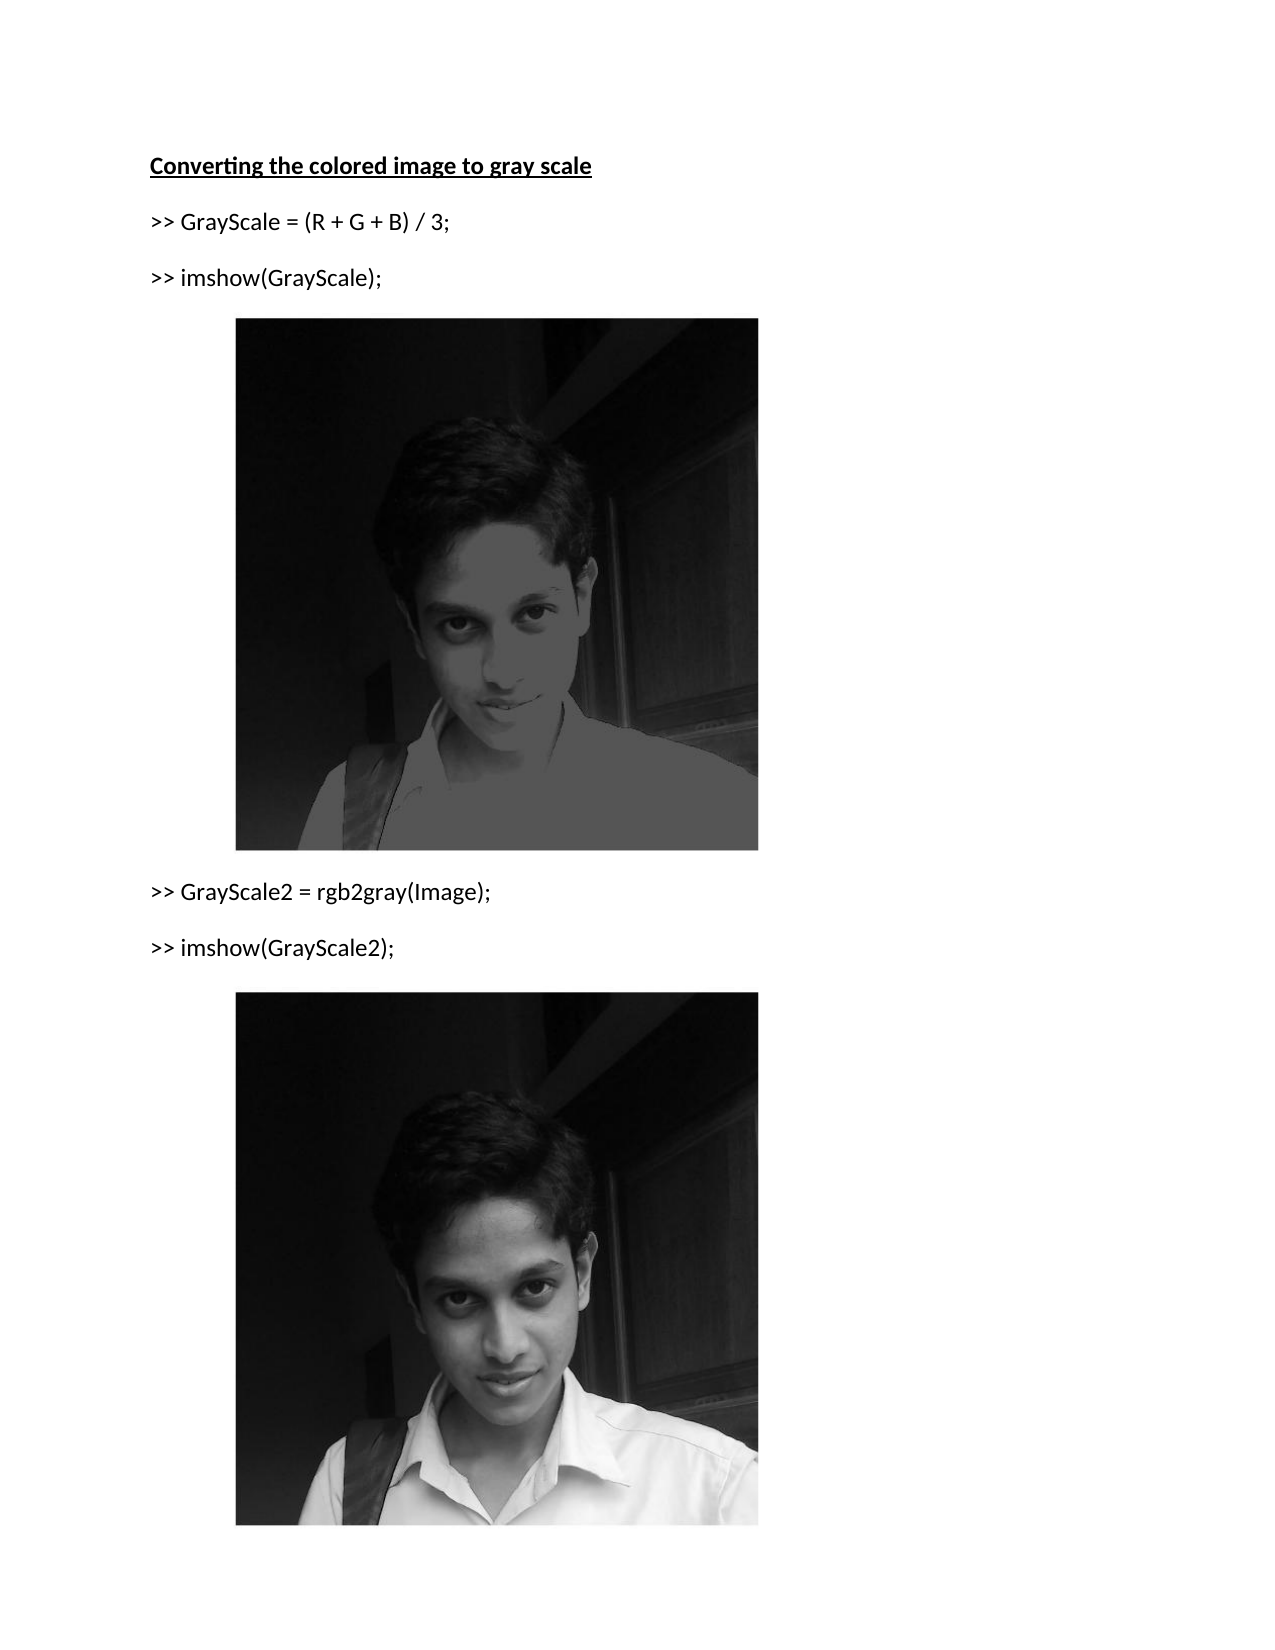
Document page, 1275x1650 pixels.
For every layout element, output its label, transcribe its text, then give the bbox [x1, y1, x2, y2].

picture [153, 962, 841, 1582]
picture [153, 292, 841, 876]
text >> GrayScale = (R + G + B) / 3; [150, 206, 1125, 236]
text >> imshow(GrayScale); [150, 262, 1125, 292]
text >> imshow(GrayScale2); [150, 932, 1125, 962]
text >> GrayScale2 = rgb2gray(Image); [150, 876, 1125, 906]
text Converting the colored image to gray scale [150, 150, 1125, 181]
